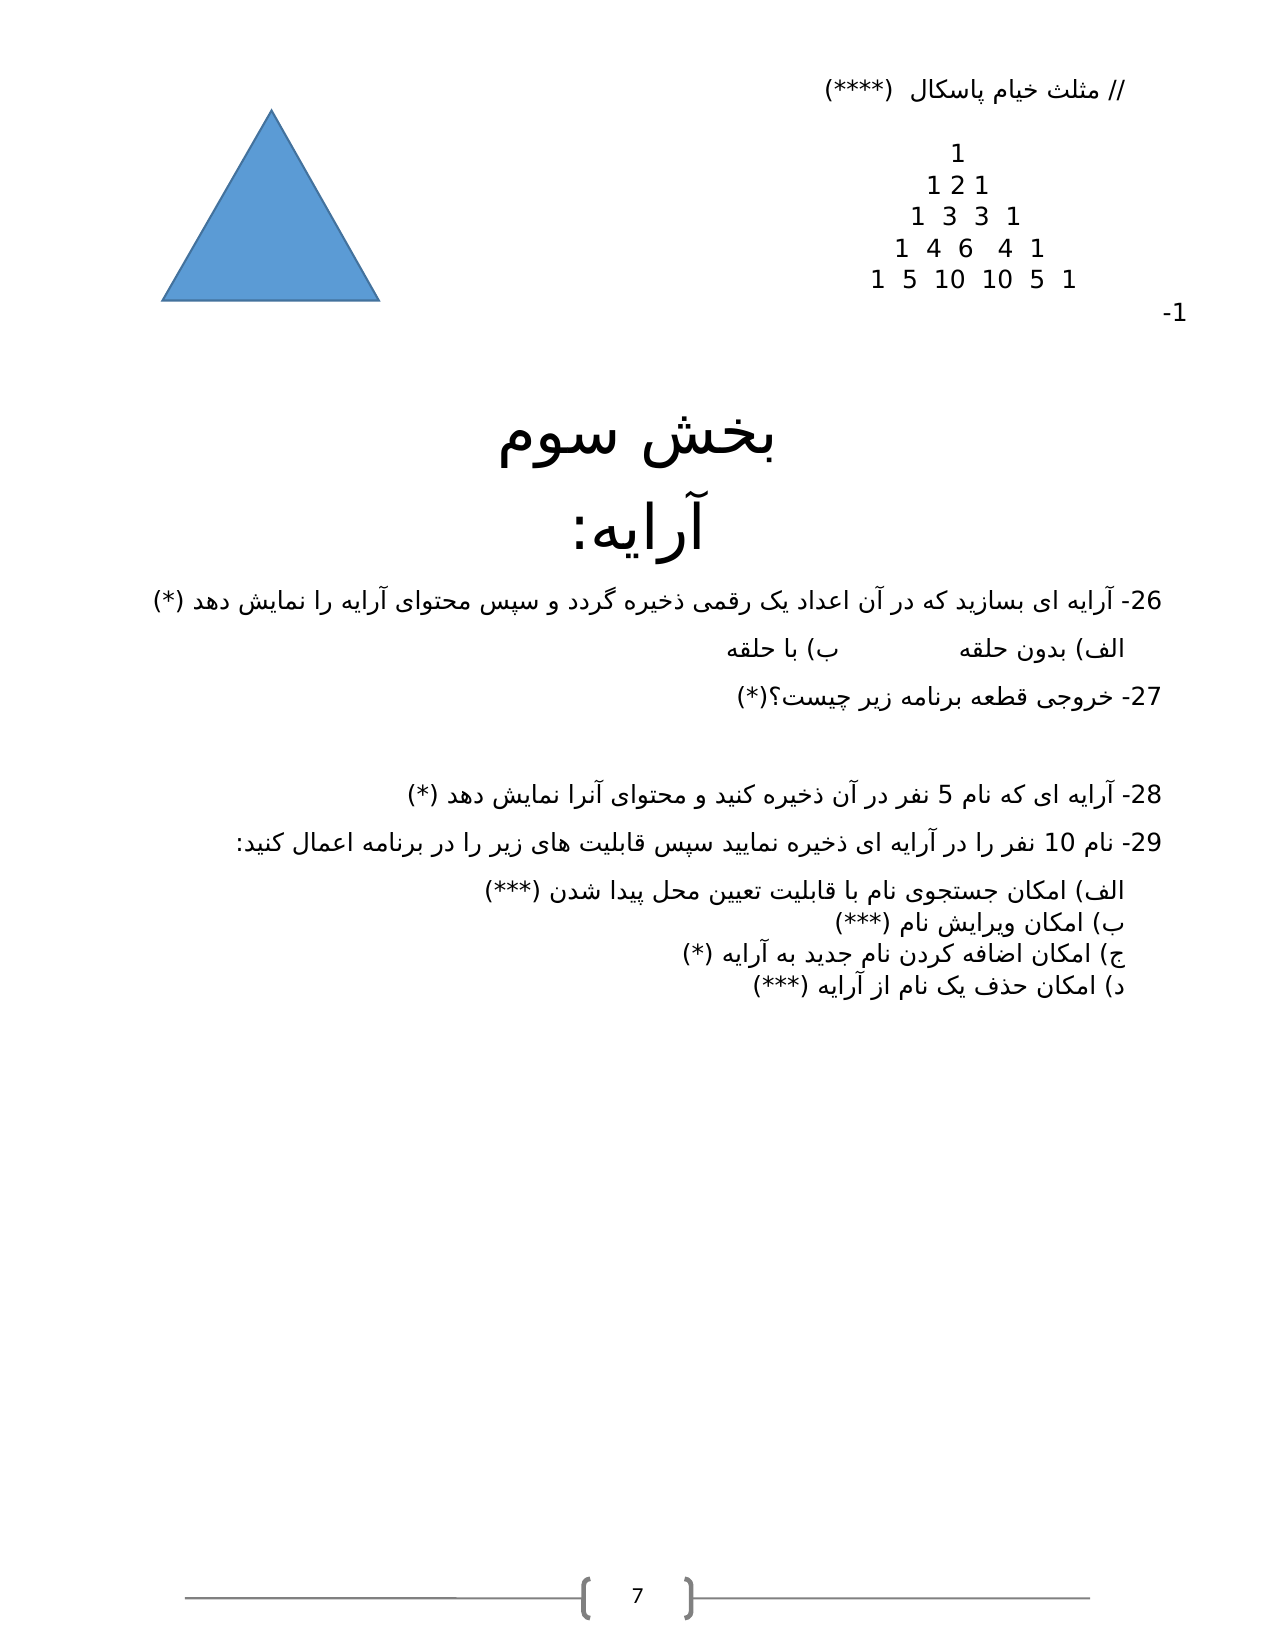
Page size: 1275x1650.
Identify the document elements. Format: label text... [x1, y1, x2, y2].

list 1 2 1 [75, 171, 1125, 200]
list الف) بدون حلقه ب) با حلقه [75, 634, 1125, 663]
text 27- خروجی قطعه برنامه زیر چیست؟(*) [75, 682, 1162, 712]
text بخش سوم [75, 396, 1200, 469]
text آرایه: [75, 491, 1200, 564]
list ب) امکان ویرایش نام (***) [75, 908, 1125, 937]
list ج) امکان اضافه کردن نام جدید به آرایه (*) [75, 939, 1125, 968]
list // مثلث خیام پاسکال (****) [75, 75, 1125, 104]
text 26- آرایه ای بسازید که در آن اعداد یک رقمی ذخیره گردد و سپس محتوای آرایه را نمایش دهد (*) [75, 586, 1162, 615]
list 1 5 10 10 5 1 [75, 265, 1125, 294]
text 28- آرایه ای که نام 5 نفر در آن ذخیره کنید و محتوای آنرا نمایش دهد (*) [75, 780, 1162, 809]
list 1 3 3 1 [75, 202, 1125, 231]
list د) امکان حذف یک نام از آرایه (***) [75, 971, 1125, 1000]
list 1 4 6 4 1 [75, 234, 1125, 263]
list الف) امکان جستجوی نام با قابلیت تعیین محل پیدا شدن (***) [75, 876, 1125, 906]
list 1 [75, 139, 1125, 168]
text 29- نام 10 نفر را در آرایه ای ذخیره نمایید سپس قابلیت های زیر را در برنامه اعمال کنید: [75, 828, 1162, 857]
